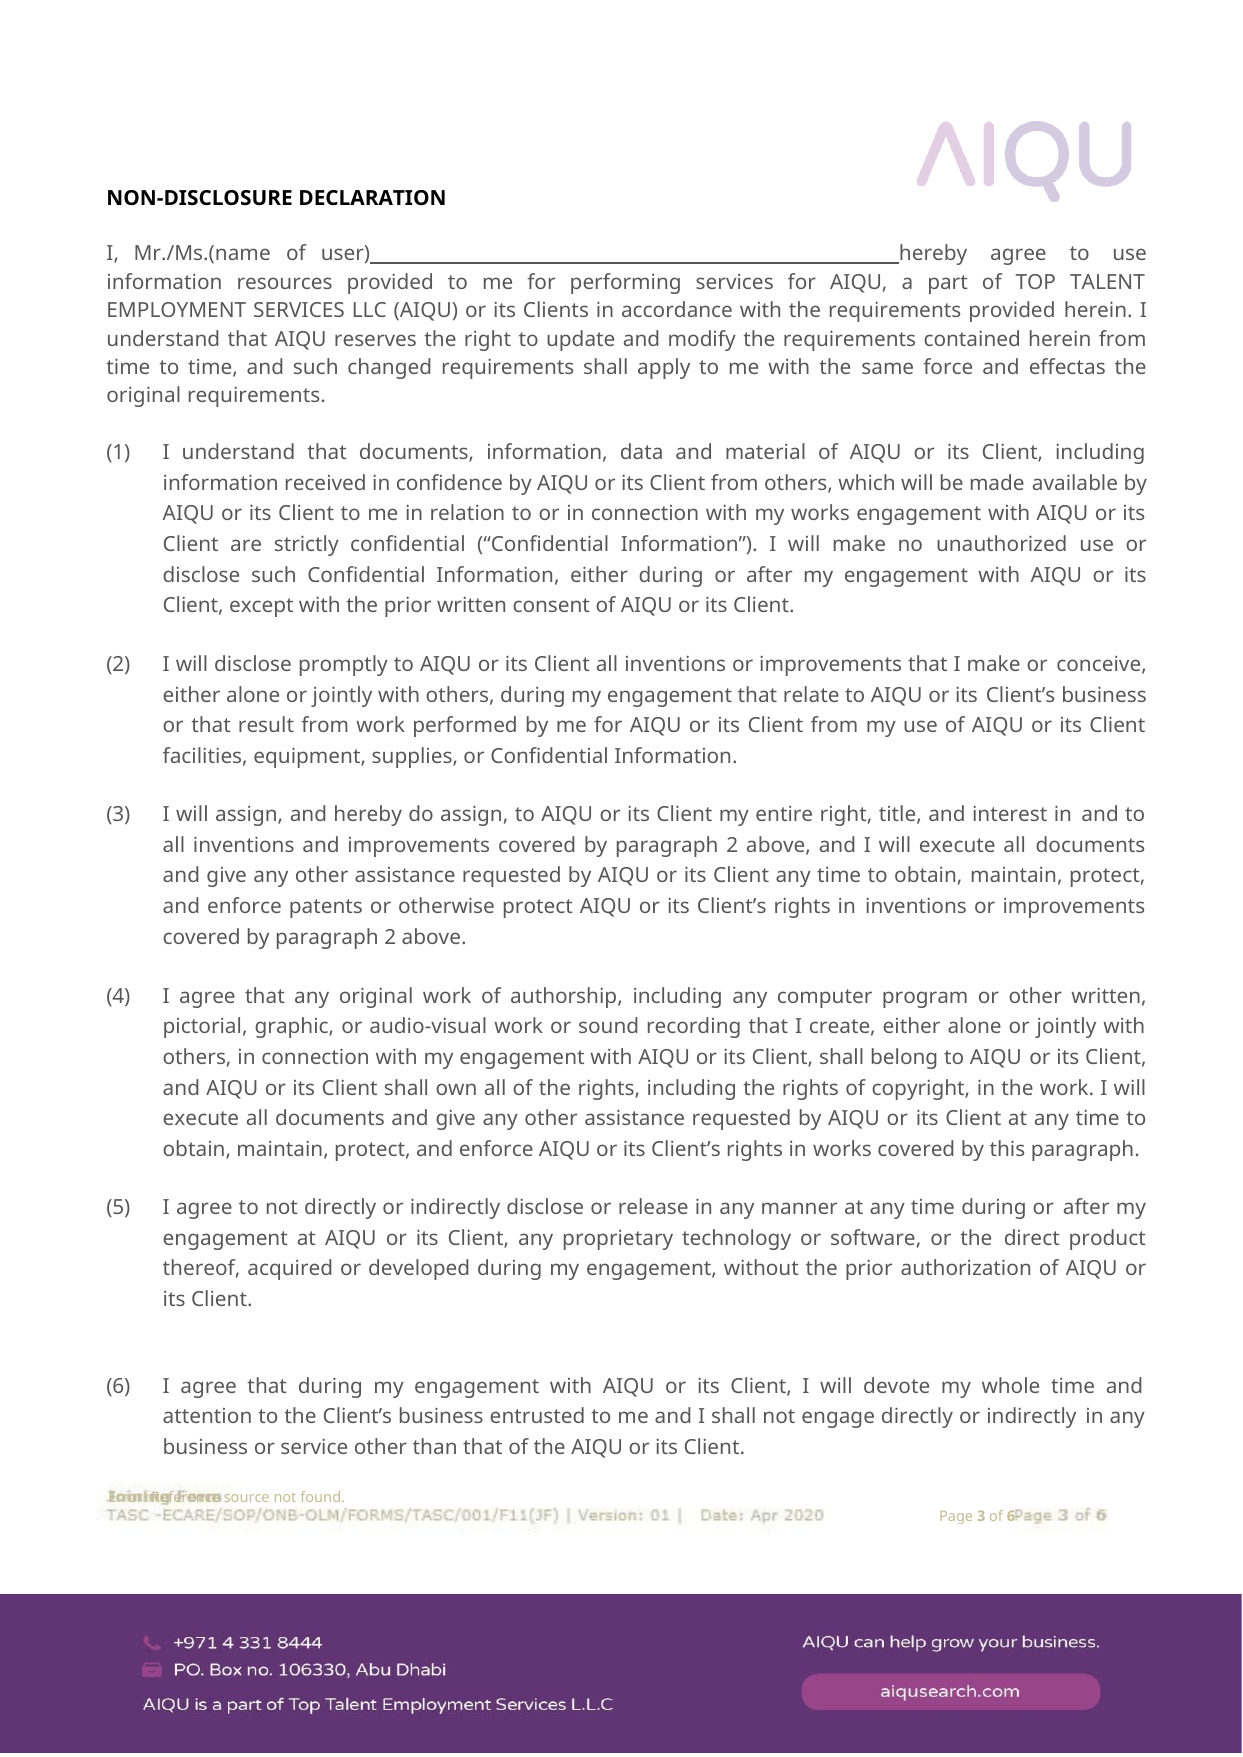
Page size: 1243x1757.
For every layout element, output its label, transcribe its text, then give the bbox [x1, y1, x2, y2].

list I will disclose promptly to AIQU or its Client all inventions or improvements that I make or conceive, either alone or jointly with others, during my engagement that relate to AIQU or its Client’s business or that result from work performed by me for AIQU or its Client from my use of AIQU or its Client facilities, equipment, supplies, or Confidential Information. [106, 649, 1147, 769]
picture [96, 1483, 1111, 1535]
picture [916, 121, 1132, 202]
list I understand that documents, information, data and material of AIQU or its Client, including information received in confidence by AIQU or its Client from others, which will be made available by AIQU or its Client to me in relation to or in connection with my works engagement with AIQU or its Client are strictly confidential (“Confidential Information”). I will make no unauthorized use or disclose such Confidential Information, either during or after my engagement with AIQU or its Client, except with the prior written consent of AIQU or its Client. [106, 437, 1147, 619]
text NON-DISCLOSURE DECLARATION [106, 183, 1157, 211]
list I will assign, and hereby do assign, to AIQU or its Client my entire right, title, and interest in and to all inventions and improvements covered by paragraph 2 above, and I will execute all documents and give any other assistance requested by AIQU or its Client any time to obtain, maintain, protect, and enforce patents or otherwise protect AIQU or its Client’s rights in inventions or improvements covered by paragraph 2 above. [106, 799, 1145, 950]
picture [0, 1594, 1242, 1753]
text I, Mr./Ms.(name of user) hereby agree to use information resources provided to me for performing services for AIQU, a part of TOP TALENT EMPLOYMENT SERVICES LLC (AIQU) or its Clients in accordance with the requirements provided herein. I understand that AIQU reserves the right to update and modify the requirements contained herein from time to time, and such changed requirements shall apply to me with the same force and effectas the original requirements. [106, 238, 1147, 409]
list I agree that any original work of authorship, including any computer program or other written, pictorial, graphic, or audio-visual work or sound recording that I create, either alone or jointly with others, in connection with my engagement with AIQU or its Client, shall belong to AIQU or its Client, and AIQU or its Client shall own all of the rights, including the rights of copyright, in the work. I will execute all documents and give any other assistance requested by AIQU or its Client at any time to obtain, maintain, protect, and enforce AIQU or its Client’s rights in works covered by this paragraph. [106, 981, 1147, 1162]
list I agree that during my engagement with AIQU or its Client, I will devote my whole time and attention to the Client’s business entrusted to me and I shall not engage directly or indirectly in any business or service other than that of the AIQU or its Client. [106, 1371, 1145, 1461]
list I agree to not directly or indirectly disclose or release in any manner at any time during or after my engagement at AIQU or its Client, any proprietary technology or software, or the direct product thereof, acquired or developed during my engagement, without the prior authorization of AIQU or its Client. [106, 1192, 1146, 1313]
